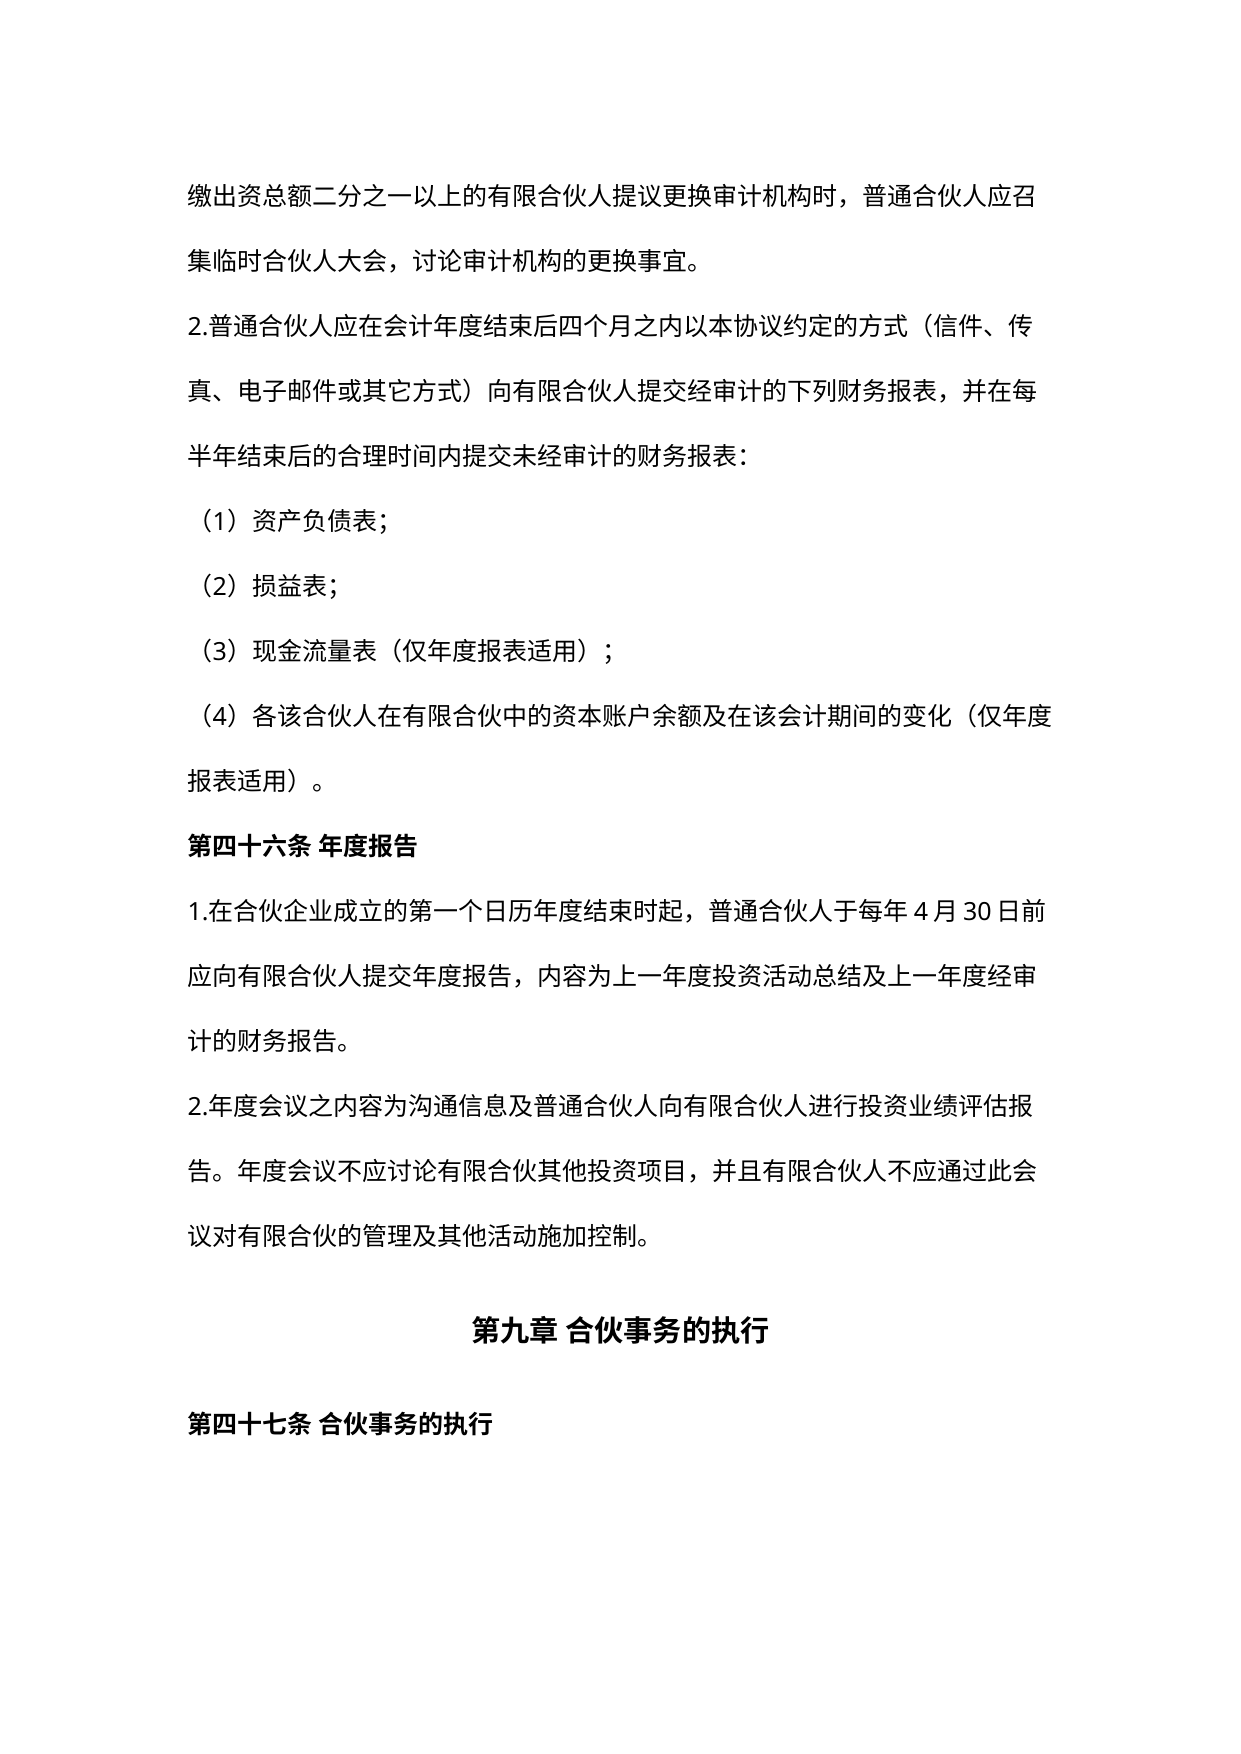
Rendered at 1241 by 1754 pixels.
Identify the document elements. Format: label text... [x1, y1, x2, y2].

subtitle 第四十六条 年度报告 [187, 812, 1053, 877]
text 2.普通合伙人应在会计年度结束后四个月之内以本协议约定的方式（信件、传真、电子邮件或其它方式）向有限合伙人提交经审计的下列财务报表，并在每半年结束后的合理时间内提交未经审计的财务报表： [187, 292, 1053, 487]
text 2.年度会议之内容为沟通信息及普通合伙人向有限合伙人进行投资业绩评估报告。年度会议不应讨论有限合伙其他投资项目，并且有限合伙人不应通过此会议对有限合伙的管理及其他活动施加控制。 [187, 1072, 1053, 1267]
text （4）各该合伙人在有限合伙中的资本账户余额及在该会计期间的变化（仅年度报表适用）。 [187, 682, 1053, 812]
text （3）现金流量表（仅年度报表适用）； [187, 617, 1053, 682]
subtitle 第四十七条 合伙事务的执行 [187, 1390, 1053, 1455]
text 1.在合伙企业成立的第一个日历年度结束时起，普通合伙人于每年4月30日前应向有限合伙人提交年度报告，内容为上一年度投资活动总结及上一年度经审计的财务报告。 [187, 877, 1053, 1072]
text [187, 162, 1053, 292]
subtitle 第九章 合伙事务的执行 [187, 1296, 1053, 1361]
text （2）损益表； [187, 552, 1053, 617]
text （1）资产负债表； [187, 487, 1053, 552]
